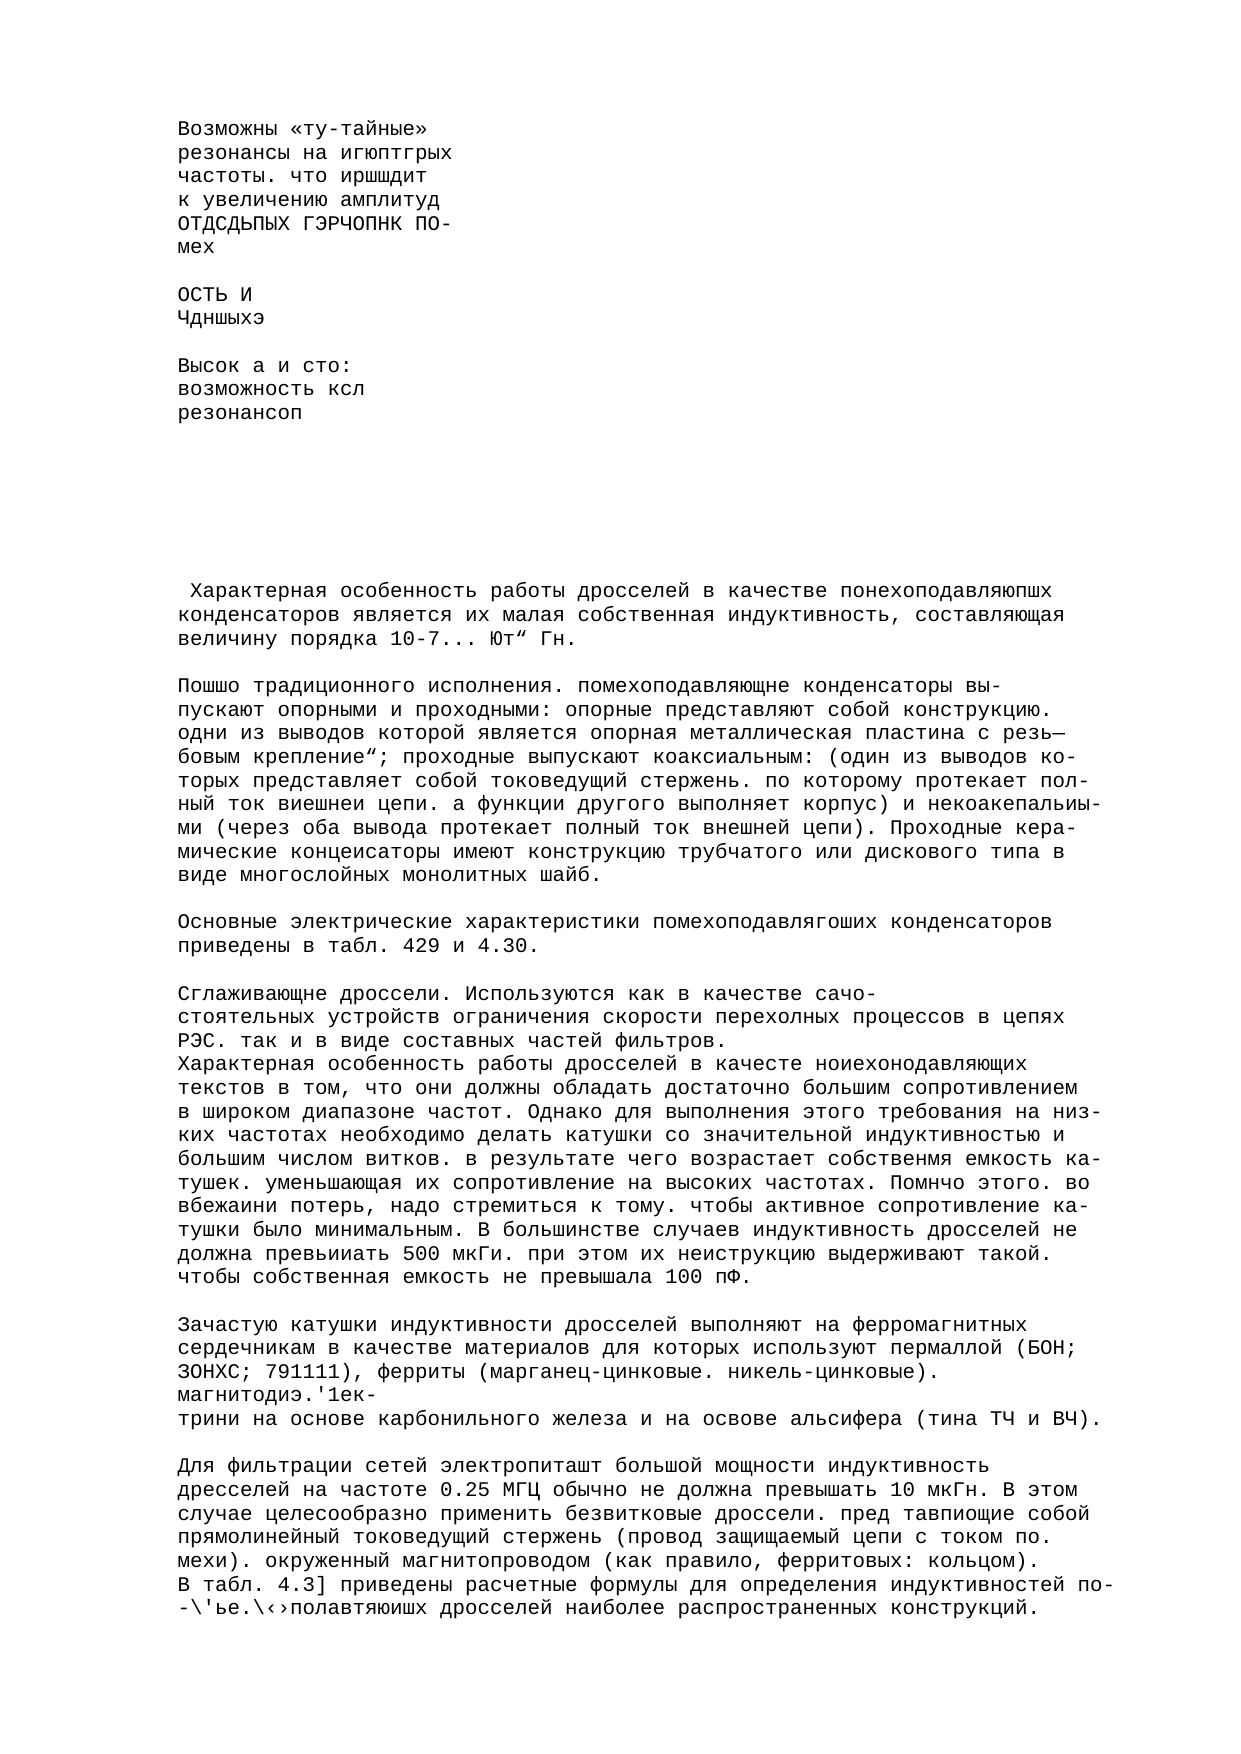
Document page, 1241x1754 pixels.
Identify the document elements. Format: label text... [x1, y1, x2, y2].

text мические концеисаторы имеют конструкцию трубчатого или дискового типа в [177, 841, 1152, 864]
text В табл. 4.3] приведены расчетные формулы для определения индуктивностей по- [177, 1574, 1152, 1597]
text торых представляет собой токоведущий стержень. по которому протекает пол- [177, 770, 1152, 793]
text мех [177, 236, 1152, 260]
text дресселей на частоте 0.25 МГЦ обычно не должна превышать 10 мкГн. В этом [177, 1479, 1152, 1503]
text ОСТЬ И [177, 284, 1152, 307]
text ный ток виешнеи цепи. а функции другого выполняет корпус) и некоакепальиы- [177, 793, 1152, 817]
text Высок а и сто: [177, 354, 1152, 378]
text в широком диапазоне частот. Однако для выполнения этого требования на низ- [177, 1101, 1152, 1124]
text Для фильтрации сетей электропиташт большой мощности индуктивность [177, 1455, 1152, 1479]
text ких частотах необходимо делать катушки со значительной индуктивностью и [177, 1124, 1152, 1148]
text ОТДСДЬПЫХ ГЭРЧОПНК ПО- [177, 213, 1152, 236]
text случае целесообразно применить безвитковые дроссели. пред тавпиощие собой [177, 1503, 1152, 1526]
text текстов в том, что они должны обладать достаточно большим сопротивлением [177, 1077, 1152, 1101]
text Сглаживающне дроссели. Используются как в качестве сачо- [177, 982, 1152, 1006]
text сердечникам в качестве материалов для которых используют пермаллой (БОН; [177, 1337, 1152, 1361]
text Пошшо традиционного исполнения. помехоподавляющне конденсаторы вы- [177, 675, 1152, 699]
text резонансоп [177, 402, 1152, 426]
text к увеличению амплитуд [177, 189, 1152, 213]
text бовым крепление“; проходные выпускают коаксиальным: (один из выводов ко- [177, 746, 1152, 770]
text ЗОНХС; 791111), ферриты (марганец-цинковые. никель-цинковые). магнитодиэ.'1ек- [177, 1361, 1152, 1408]
text Возможны «ту-тайные» [177, 118, 1152, 142]
text ми (через оба вывода протекает полный ток внешней цепи). Проходные кера- [177, 817, 1152, 841]
text возможность ксл [177, 378, 1152, 402]
text конденсаторов является их малая собственная индуктивность, составляющая [177, 604, 1152, 628]
text частоты. что иршшдит [177, 165, 1152, 189]
text величину порядка 10-7... Ют“ Гн. [177, 628, 1152, 651]
text пускают опорными и проходными: опорные представляют собой конструкцию. [177, 699, 1152, 722]
text виде многослойных монолитных шайб. [177, 864, 1152, 888]
text одни из выводов которой является опорная металлическая пластина с резь— [177, 722, 1152, 746]
text Зачастую катушки индуктивности дросселей выполняют на ферромагнитных [177, 1313, 1152, 1337]
text чтобы собственная емкость не превышала 100 пФ. [177, 1266, 1152, 1290]
text Характерная особенность работы дросселей в качесте ноиехонодавляющих [177, 1053, 1152, 1077]
text вбежаини потерь, надо стремиться к тому. чтобы активное сопротивление ка- [177, 1195, 1152, 1219]
text тушек. уменьшающая их сопротивление на высоких частотах. Помнчо этого. во [177, 1172, 1152, 1195]
text трини на основе карбонильного железа и на освове альсифера (тина ТЧ и ВЧ). [177, 1408, 1152, 1432]
text Характерная особенность работы дросселей в качестве понехоподавляюпшх [177, 581, 1152, 604]
text Основные электрические характеристики помехоподавлягоших конденсаторов [177, 912, 1152, 935]
text большим числом витков. в результате чего возрастает собственмя емкость ка- [177, 1148, 1152, 1172]
text должна превьииать 500 мкГи. при этом их неиструкцию выдерживают такой. [177, 1243, 1152, 1266]
text тушки было минимальным. В большинстве случаев индуктивность дросселей не [177, 1219, 1152, 1243]
text прямолинейный токоведущий стержень (провод защищаемый цепи с током по. [177, 1526, 1152, 1550]
text Чдншыхэ [177, 307, 1152, 331]
text стоятельных устройств ограничения скорости перехолных процессов в цепях [177, 1006, 1152, 1030]
text РЭС. так и в виде составных частей фильтров. [177, 1030, 1152, 1053]
text резонансы на игюптгрых [177, 142, 1152, 165]
text -\'ье.\‹›полавтяюишх дросселей наиболее распространенных конструкций. [177, 1597, 1152, 1621]
text приведены в табл. 429 и 4.30. [177, 935, 1152, 959]
text мехи). окруженный магнитопроводом (как правило, ферритовых: кольцом). [177, 1550, 1152, 1574]
